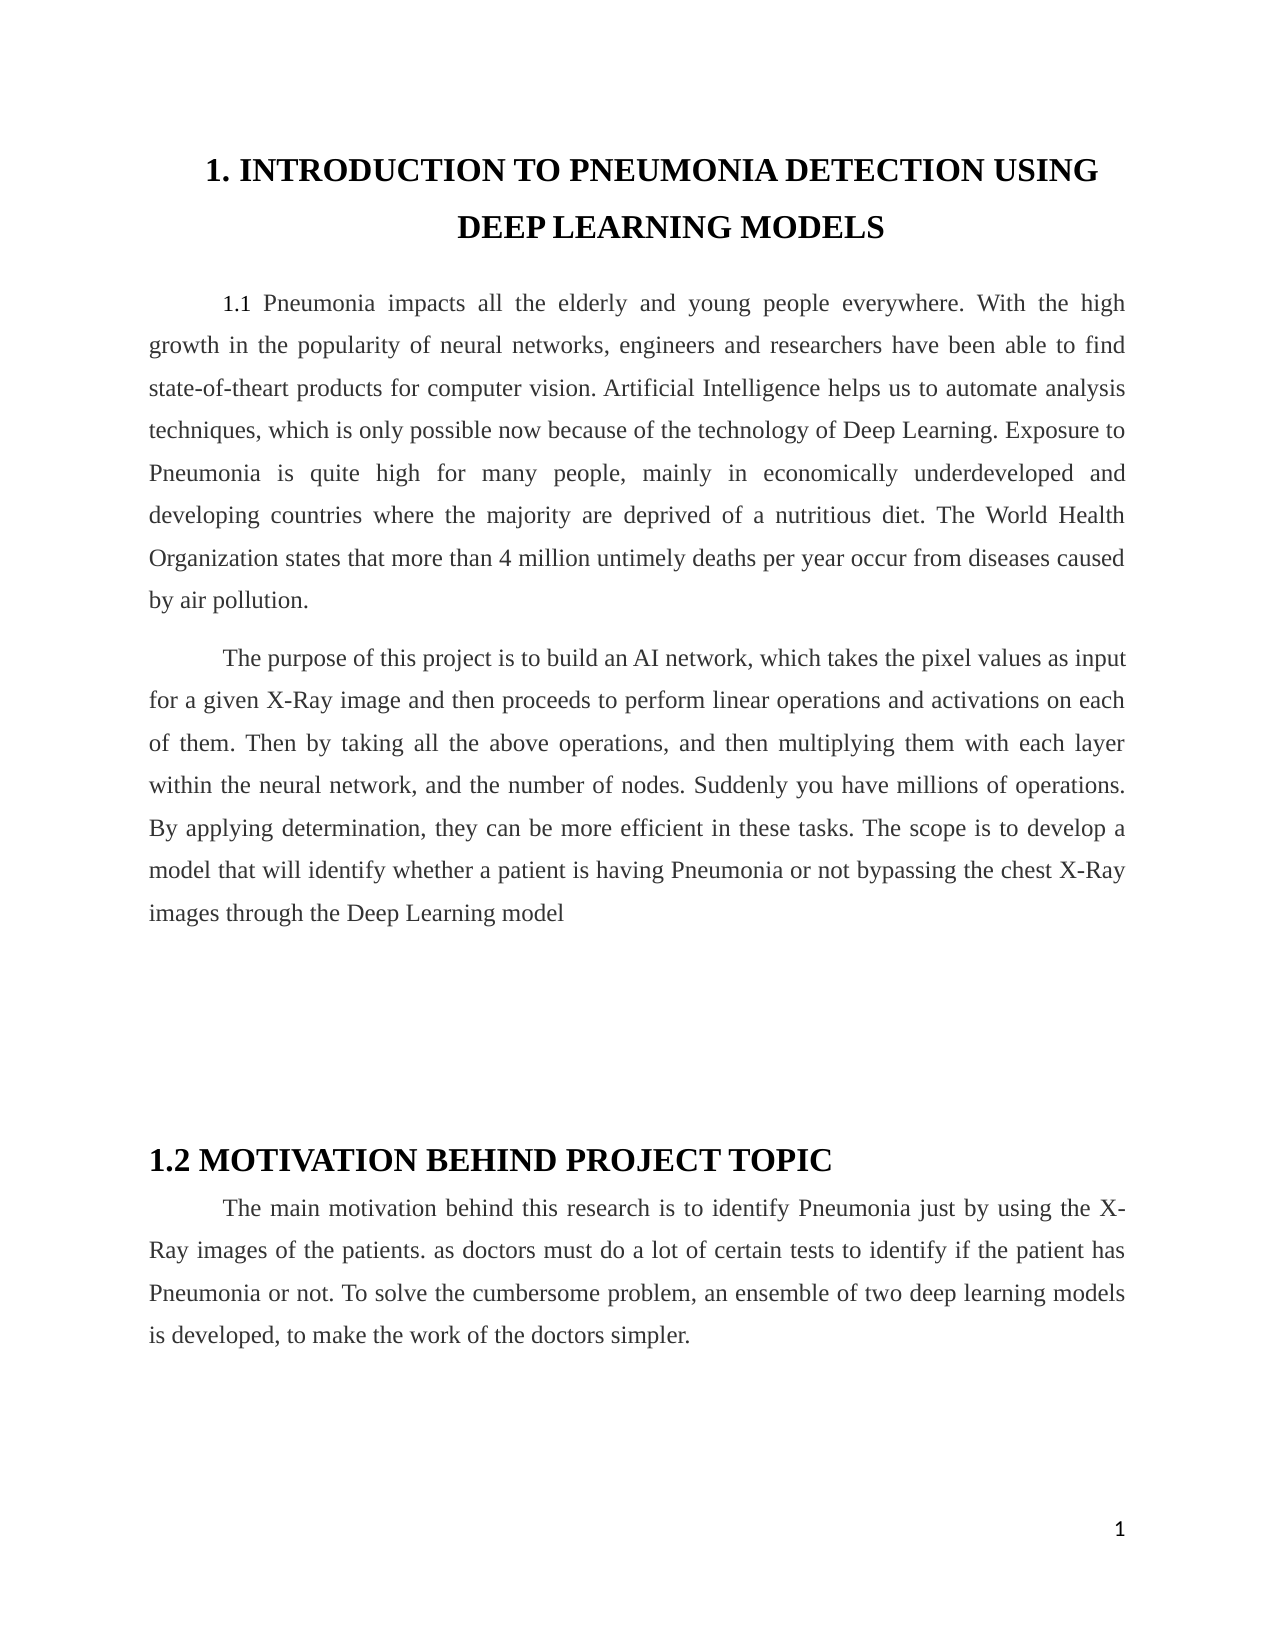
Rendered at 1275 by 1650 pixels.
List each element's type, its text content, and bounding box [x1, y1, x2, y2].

text The purpose of this project is to build an AI network, which takes the pixel values as input for a given X-Ray image and then proceeds to perform linear operations and activations on each of them. Then by taking all the above operations, and then multiplying them with each layer within the neural network, and the number of nodes. Suddenly you have millions of operations. By applying determination, they can be more efficient in these tasks. The scope is to develop a model that will identify whether a patient is having Pneumonia or not bypassing the chest X-Ray images through the Deep Learning model [148, 643, 1127, 926]
subtitle 1.2 MOTIVATION BEHIND PROJECT TOPIC [148, 1140, 1180, 1178]
text 1. INTRODUCTION TO PNEUMONIA DETECTION USING [162, 150, 1142, 188]
text The main motivation behind this research is to identify Pneumonia just by using the X-Ray images of the patients. as doctors must do a lot of certain tests to identify if the patient has Pneumonia or not. To solve the cumbersome problem, an ensemble of two deep learning models is developed, to make the work of the doctors simpler. [148, 1193, 1127, 1349]
text 1.1 Pneumonia impacts all the elderly and young people everywhere. With the high growth in the popularity of neural networks, engineers and researchers have been able to find state-of-theart products for computer vision. Artificial Intelligence helps us to automate analysis techniques, which is only possible now because of the technology of Deep Learning. Exposure to Pneumonia is quite high for many people, mainly in economically underdeveloped and developing countries where the majority are deprived of a nutritious diet. The World Health Organization states that more than 4 million untimely deaths per year occur from diseases caused by air pollution. [148, 288, 1127, 614]
subtitle DEEP LEARNING MODELS [162, 207, 1180, 245]
